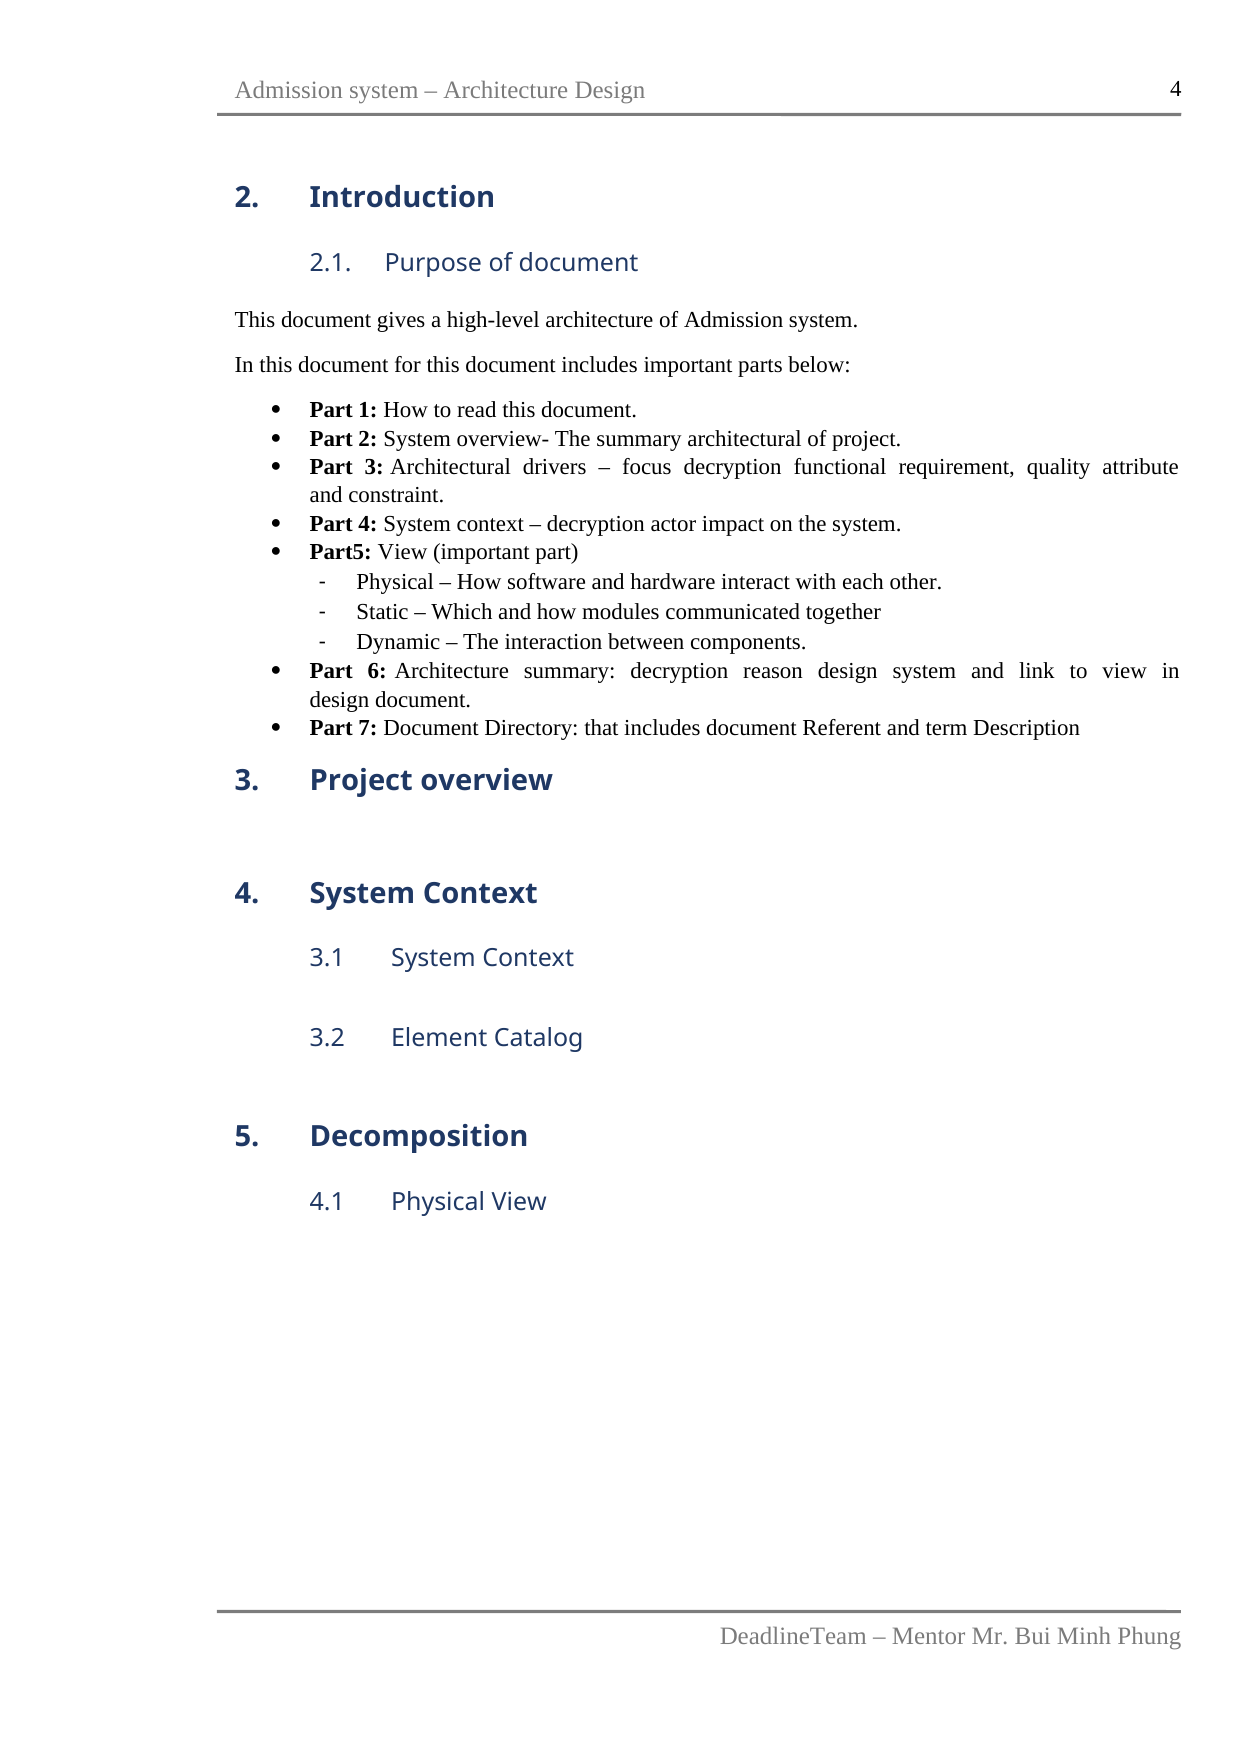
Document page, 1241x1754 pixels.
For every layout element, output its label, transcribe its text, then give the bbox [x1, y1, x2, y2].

subtitle Purpose of document [309, 244, 1181, 278]
list Part 1: How to read this document. [272, 396, 1181, 422]
list Part 7: Document Directory: that includes document Referent and term Description [272, 714, 1181, 741]
list Physical – How software and hardware interact with each other. [319, 567, 1181, 595]
list Part 2: System overview- The summary architectural of project. [272, 424, 1181, 451]
text This document gives a high-level architecture of Admission system. [234, 306, 1181, 332]
subtitle Introduction [234, 176, 1181, 216]
list Dynamic – The interaction between components. [319, 627, 1181, 655]
subtitle Element Catalog [309, 1019, 1181, 1053]
list Static – Which and how modules communicated together [319, 597, 1181, 625]
subtitle System Context [309, 940, 1181, 974]
list Part 3: Architectural drivers – focus decryption functional requirement, quality attribute and constraint. [272, 453, 1181, 508]
subtitle Physical View [309, 1183, 1181, 1218]
text In this document for this document includes important parts below: [234, 351, 1181, 377]
list Part5: View (important part) [272, 538, 1181, 565]
subtitle Project overview [234, 759, 1181, 799]
list Part 4: System context – decryption actor impact on the system. [272, 510, 1181, 536]
subtitle Decomposition [234, 1116, 1181, 1155]
list Part 6: Architecture summary: decryption reason design system and link to view in design document. [272, 657, 1181, 712]
subtitle System Context [234, 872, 1181, 912]
